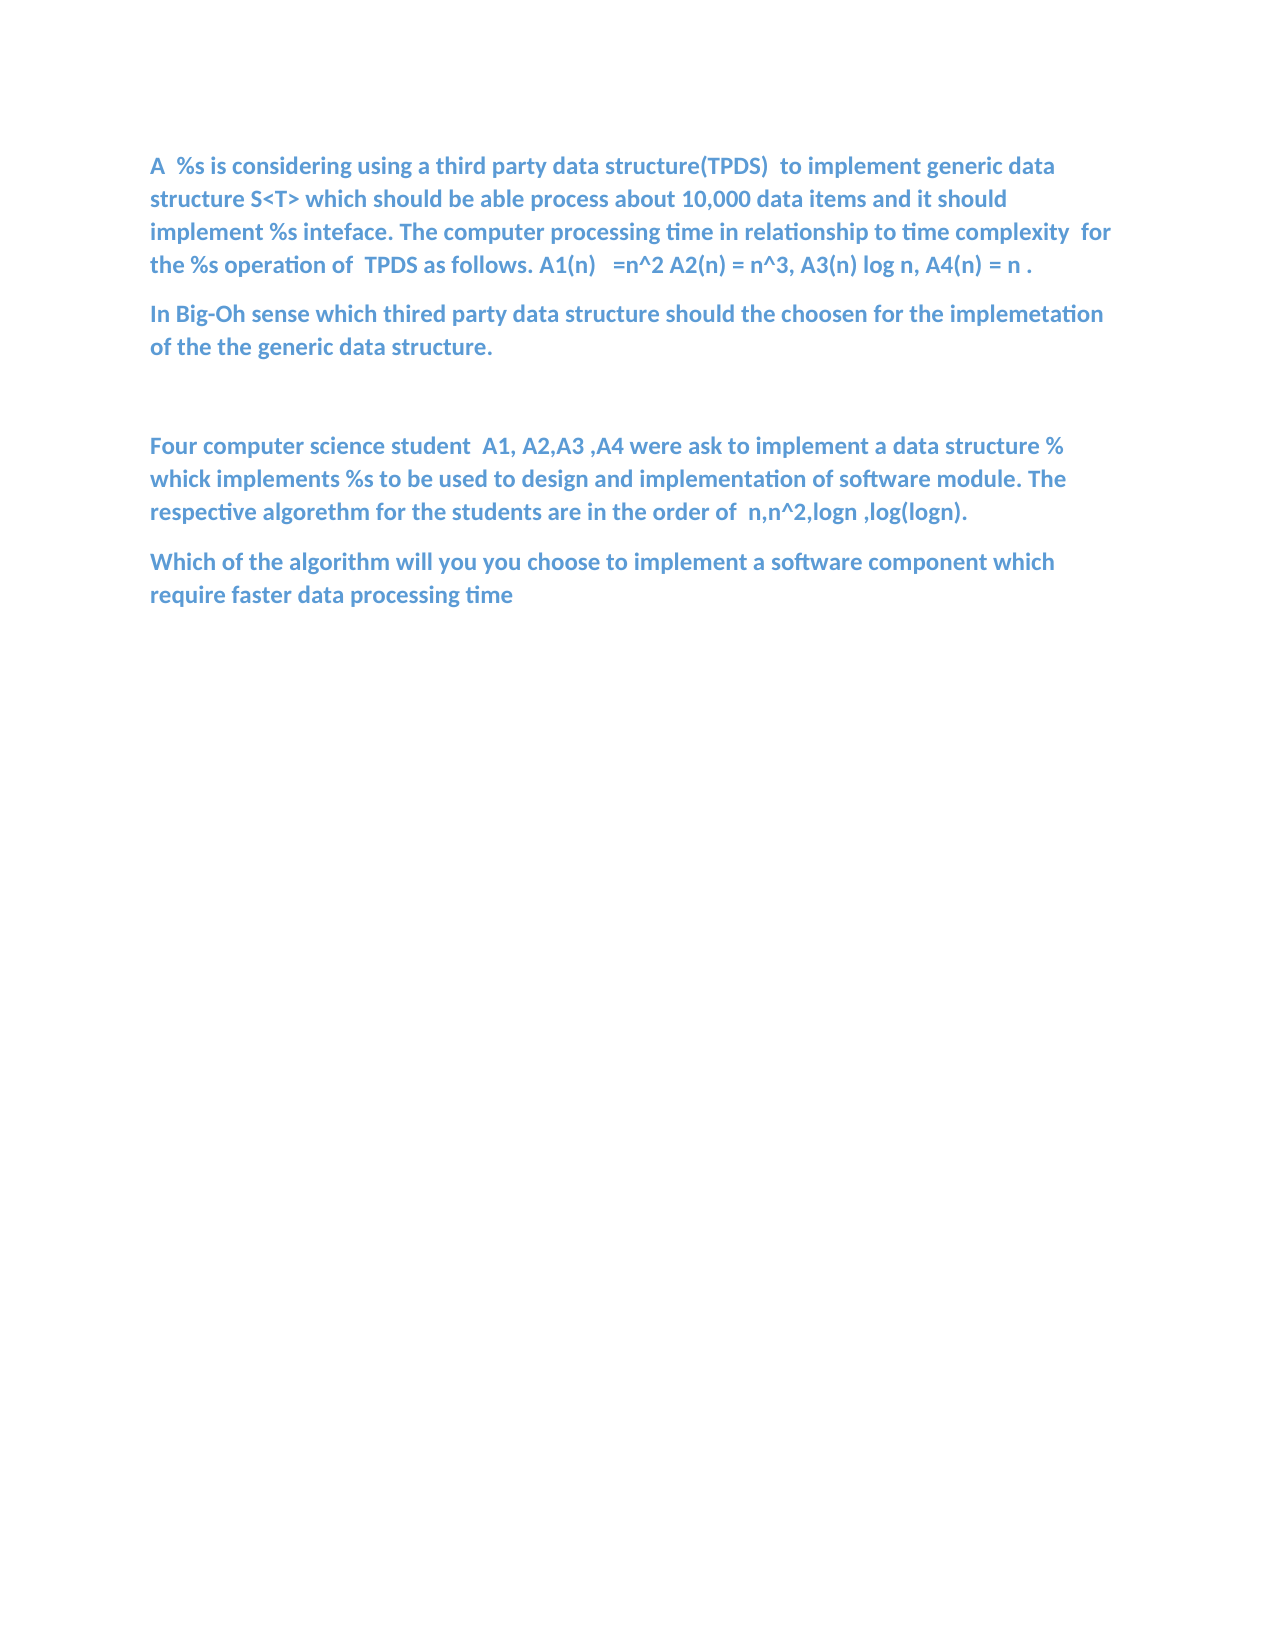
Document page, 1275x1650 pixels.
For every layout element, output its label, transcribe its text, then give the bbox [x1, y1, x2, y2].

text In Big-Oh sense which thired party data structure should the choosen for the implemetation of the the generic data structure. [150, 298, 1125, 362]
text Which of the algorithm will you you choose to implement a software component which require faster data processing time [150, 546, 1125, 609]
text Four computer science student A1, A2,A3 ,A4 were ask to implement a data structure % whick implements %s to be used to design and implementation of software module. The respective algorethm for the students are in the order of n,n^2,logn ,log(logn). [150, 430, 1125, 527]
text A %s is considering using a third party data structure(TPDS) to implement generic data structure S<T> which should be able process about 10,000 data items and it should implement %s inteface. The computer processing time in relationship to time complexity for the %s operation of TPDS as follows. A1(n) =n^2 A2(n) = n^3, A3(n) log n, A4(n) = n . [150, 150, 1125, 279]
